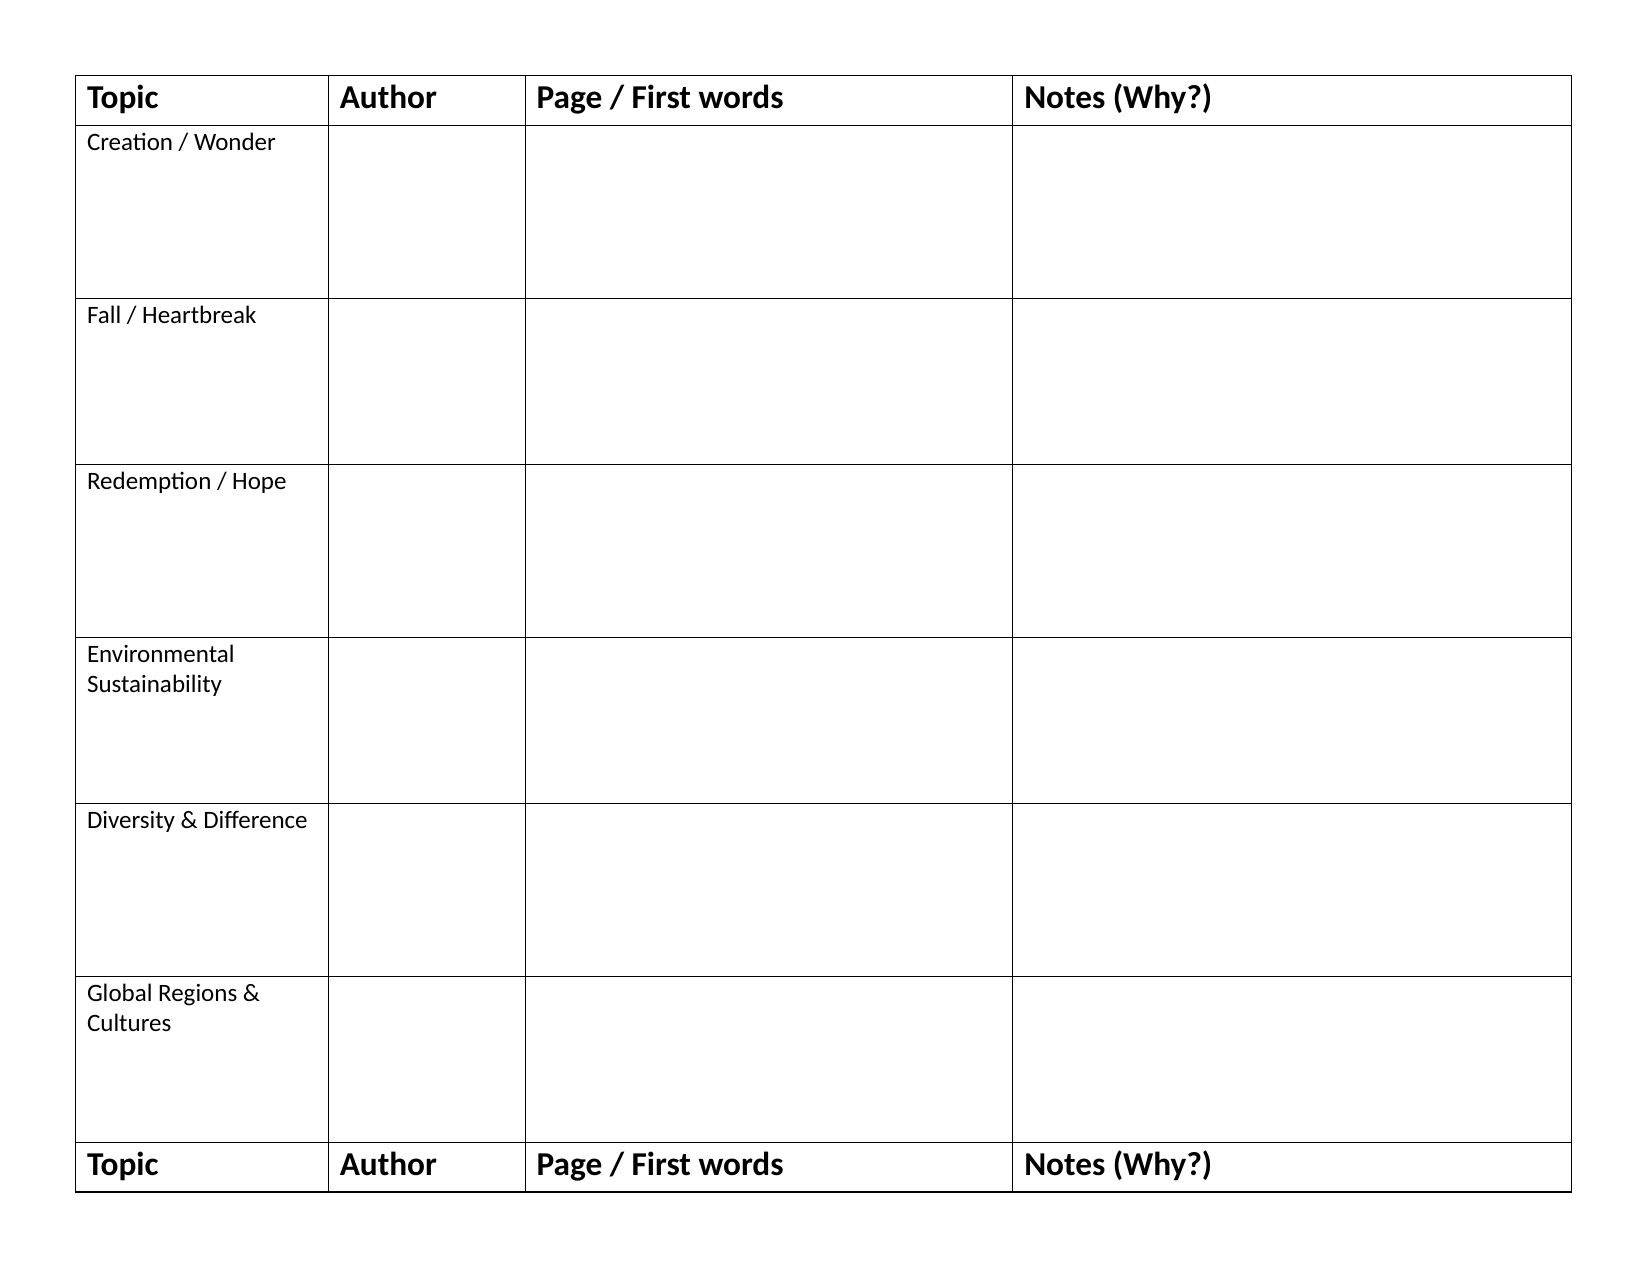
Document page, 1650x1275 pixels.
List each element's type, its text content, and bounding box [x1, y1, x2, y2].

table_cell [526, 126, 1012, 298]
table_header Author [329, 76, 525, 125]
table_cell [329, 299, 525, 464]
table_cell Topic [76, 1143, 328, 1191]
table_cell Redemption / Hope [76, 465, 328, 637]
table_cell Creation / Wonder [76, 126, 328, 298]
table_cell Page / First words [526, 1143, 1012, 1191]
table_cell [526, 638, 1012, 803]
table_cell [1013, 977, 1571, 1142]
table_cell [526, 977, 1012, 1142]
table_cell Environmental Sustainability [76, 638, 328, 803]
table_cell [1013, 299, 1571, 464]
table_cell [1013, 804, 1571, 976]
table_cell Diversity & Difference [76, 804, 328, 976]
table_header Topic [76, 76, 328, 125]
table_header Notes (Why?) [1013, 76, 1571, 125]
table_cell [1013, 465, 1571, 637]
table_cell Author [329, 1143, 525, 1191]
table_cell Fall / Heartbreak [76, 299, 328, 464]
table_cell Global Regions & Cultures [76, 977, 328, 1142]
table_cell [1013, 126, 1571, 298]
table_cell [526, 804, 1012, 976]
table_cell Notes (Why?) [1013, 1143, 1571, 1191]
table_cell [329, 977, 525, 1142]
table_header Page / First words [526, 76, 1012, 125]
table_cell [329, 804, 525, 976]
table_cell [526, 299, 1012, 464]
table_cell [526, 465, 1012, 637]
table_cell [329, 126, 525, 298]
table_cell [329, 465, 525, 637]
table_cell [1013, 638, 1571, 803]
table_cell [329, 638, 525, 803]
